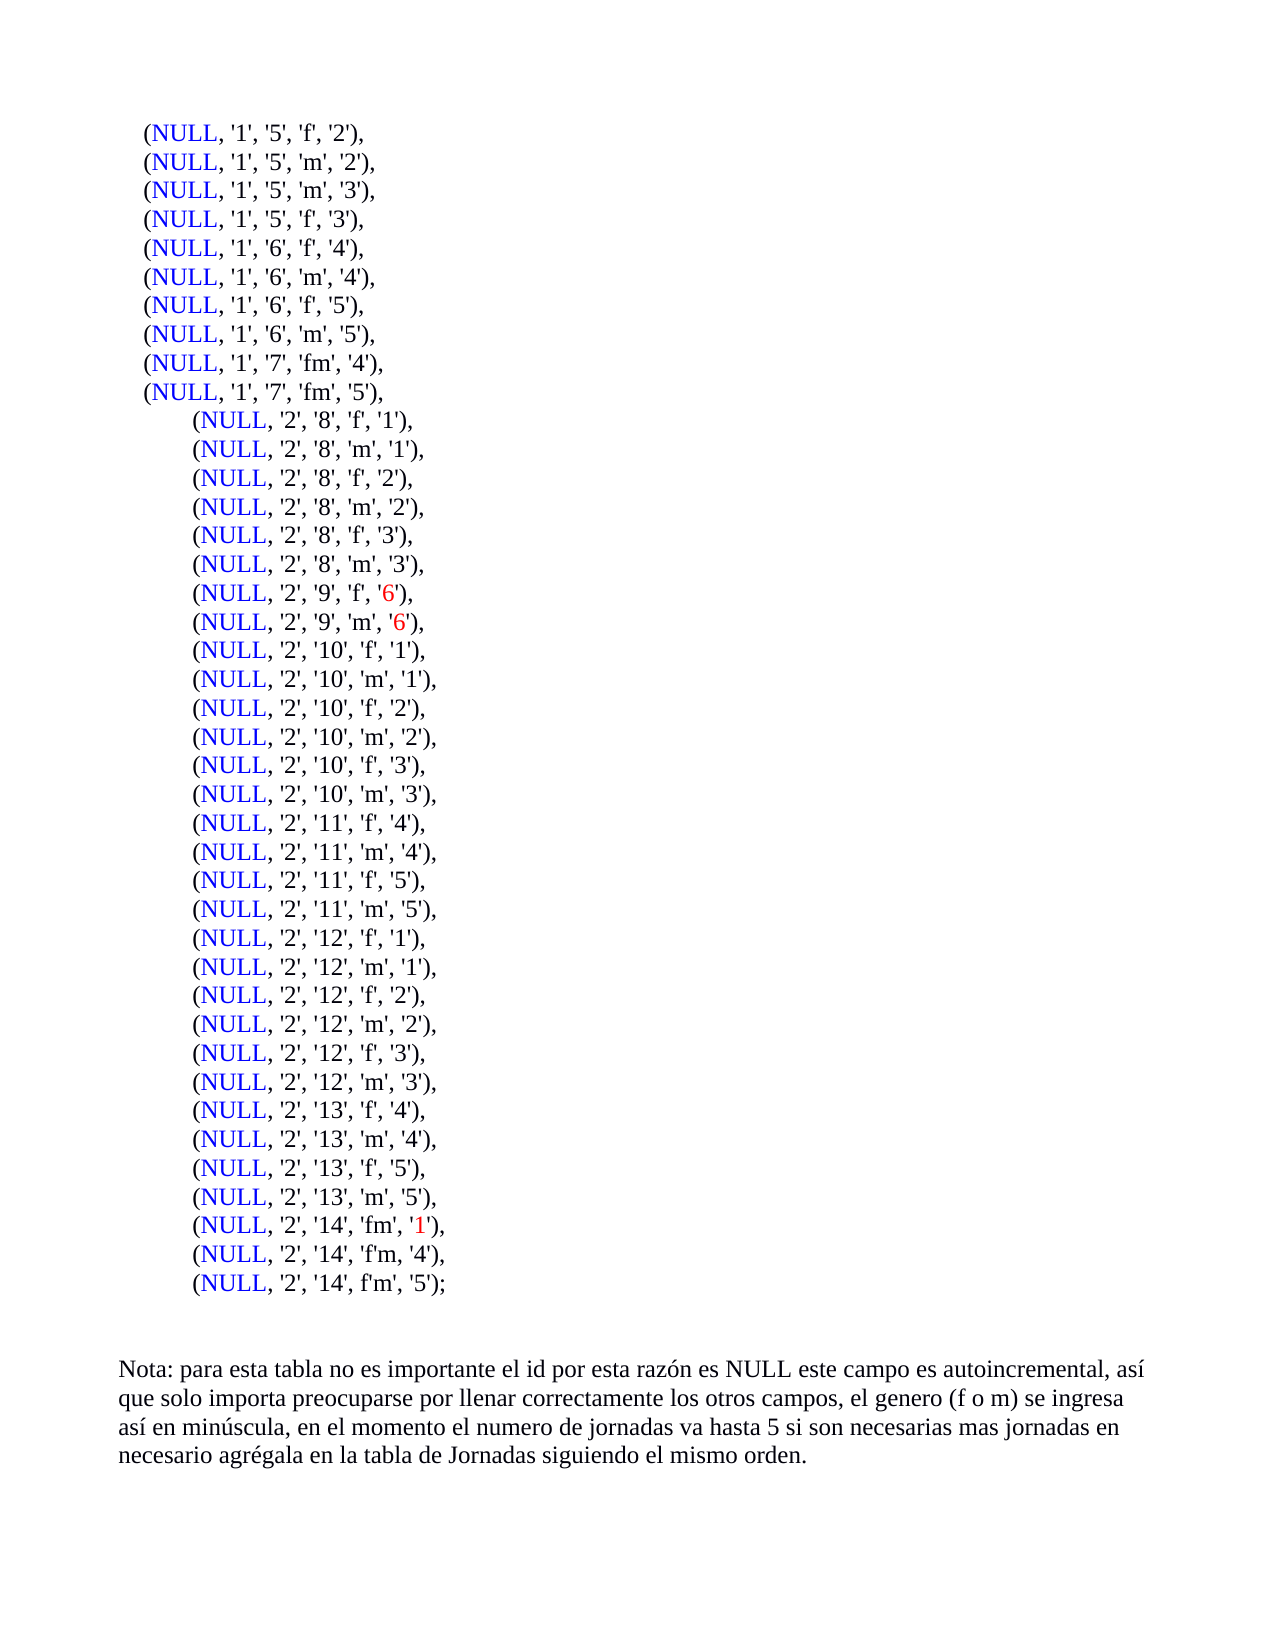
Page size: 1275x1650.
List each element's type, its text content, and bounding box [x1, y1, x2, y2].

text (NULL, '2', '12', 'f', '2'), [118, 981, 1157, 1009]
text (NULL, '2', '11', 'm', '4'), [118, 837, 1157, 866]
text (NULL, '1', '6', 'm', '4'), [118, 262, 1157, 291]
text (NULL, '1', '6', 'm', '5'), [118, 319, 1157, 348]
text (NULL, '2', '8', 'f', '3'), [118, 521, 1157, 549]
text (NULL, '2', '12', 'f', '3'), [118, 1038, 1157, 1067]
text (NULL, '1', '5', 'm', '3'), [118, 176, 1157, 204]
text (NULL, '2', '10', 'f', '3'), [118, 751, 1157, 779]
text Nota: para esta tabla no es importante el id por esta razón es NULL este campo es autoincremental, así que solo importa preocuparse por llenar correctamente los otros campos, el genero (f o m) se ingresa así en minúscula, en el momento el numero de jornadas va hasta 5 si son necesarias mas jornadas en necesario agrégala en la tabla de Jornadas siguiendo el mismo orden. [118, 1354, 1157, 1469]
text (NULL, '2', '14', 'fm', '1'), [118, 1211, 1157, 1239]
text (NULL, '2', '10', 'm', '1'), [118, 664, 1157, 693]
text (NULL, '2', '10', 'f', '1'), [118, 636, 1157, 664]
text (NULL, '2', '14', 'f'm, '4'), [118, 1239, 1157, 1268]
text (NULL, '2', '12', 'm', '3'), [118, 1067, 1157, 1096]
text (NULL, '2', '13', 'f', '5'), [118, 1153, 1157, 1182]
text (NULL, '2', '12', 'm', '2'), [118, 1009, 1157, 1038]
text (NULL, '2', '11', 'f', '5'), [118, 866, 1157, 894]
text (NULL, '2', '11', 'm', '5'), [118, 894, 1157, 923]
text (NULL, '2', '8', 'm', '3'), [118, 549, 1157, 578]
text (NULL, '2', '8', 'f', '1'), [118, 406, 1157, 434]
text (NULL, '2', '9', 'm', '6'), [118, 607, 1157, 636]
text (NULL, '2', '13', 'm', '4'), [118, 1124, 1157, 1153]
text (NULL, '1', '5', 'm', '2'), [118, 147, 1157, 176]
text (NULL, '1', '5', 'f', '2'), [118, 118, 1157, 147]
text (NULL, '1', '6', 'f', '5'), [118, 291, 1157, 319]
text (NULL, '2', '8', 'm', '2'), [118, 492, 1157, 521]
text (NULL, '1', '7', 'fm', '4'), [118, 348, 1157, 377]
text (NULL, '2', '8', 'f', '2'), [118, 463, 1157, 492]
text (NULL, '2', '8', 'm', '1'), [118, 434, 1157, 463]
text (NULL, '2', '9', 'f', '6'), [118, 578, 1157, 607]
text (NULL, '2', '10', 'f', '2'), [118, 693, 1157, 722]
text (NULL, '1', '6', 'f', '4'), [118, 233, 1157, 262]
text (NULL, '2', '14', f'm', '5'); [118, 1268, 1157, 1297]
text (NULL, '1', '7', 'fm', '5'), [118, 377, 1157, 406]
text (NULL, '2', '12', 'm', '1'), [118, 952, 1157, 981]
text (NULL, '2', '10', 'm', '2'), [118, 722, 1157, 751]
text (NULL, '2', '13', 'f', '4'), [118, 1096, 1157, 1124]
text (NULL, '1', '5', 'f', '3'), [118, 204, 1157, 233]
text (NULL, '2', '11', 'f', '4'), [118, 808, 1157, 837]
text (NULL, '2', '12', 'f', '1'), [118, 923, 1157, 952]
text (NULL, '2', '13', 'm', '5'), [118, 1182, 1157, 1211]
text (NULL, '2', '10', 'm', '3'), [118, 779, 1157, 808]
